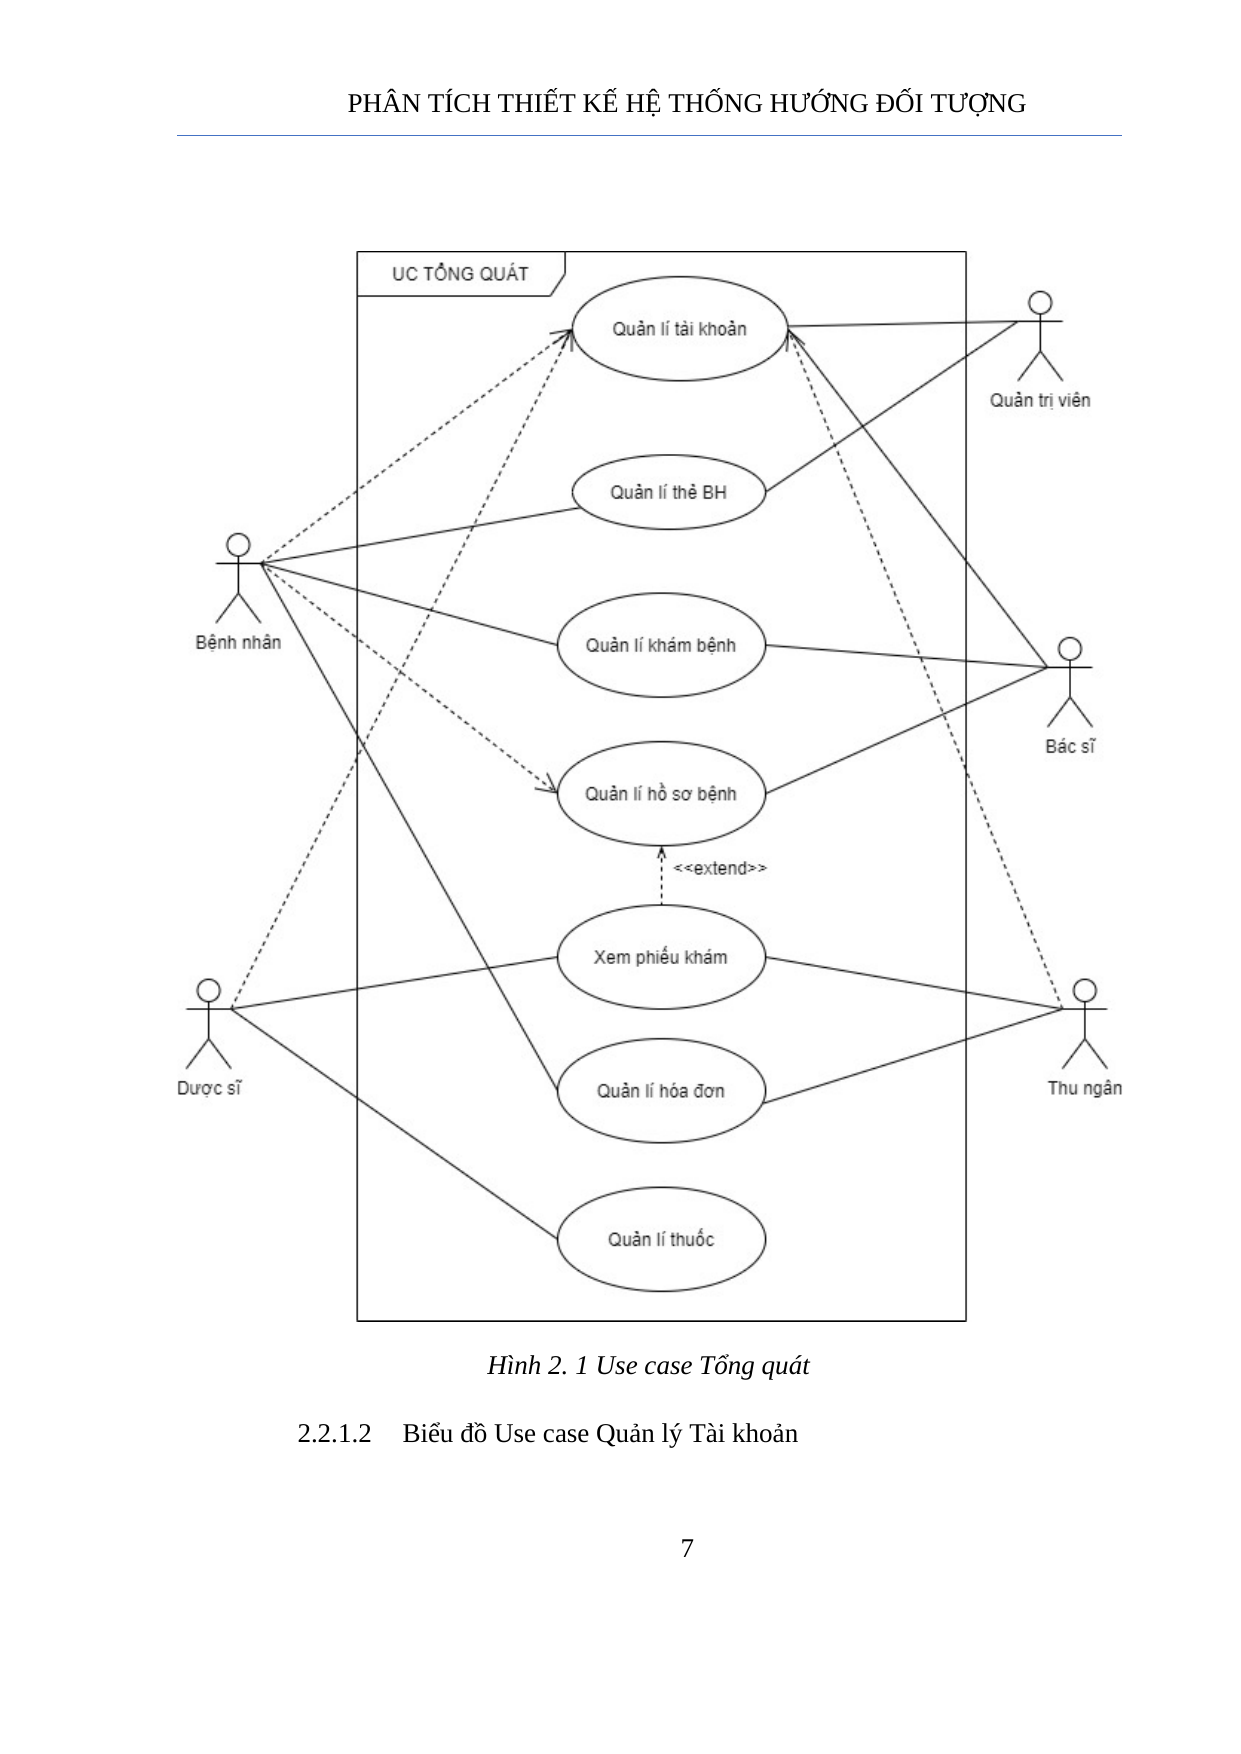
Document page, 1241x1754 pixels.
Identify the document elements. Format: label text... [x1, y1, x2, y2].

picture [177, 251, 1123, 1322]
list Biểu đồ Use case Quản lý Tài khoản [297, 1417, 1122, 1448]
